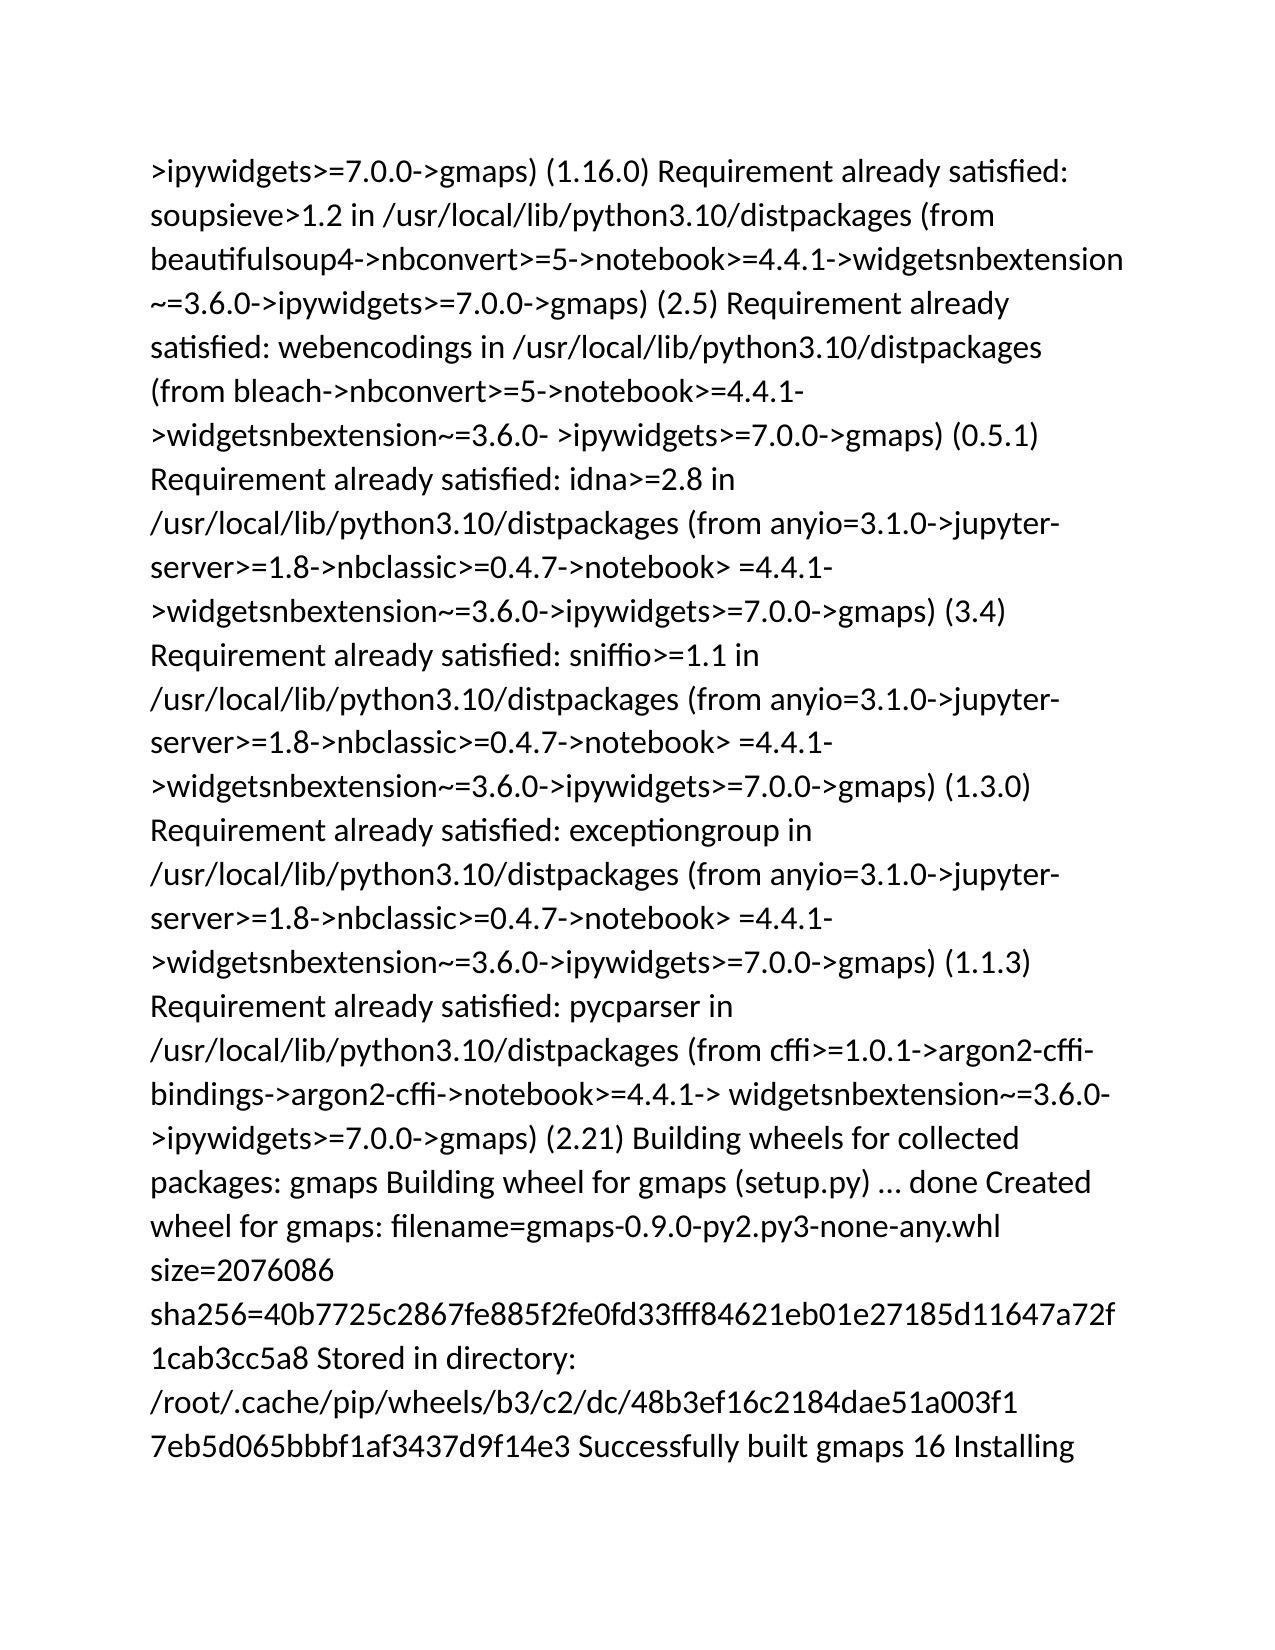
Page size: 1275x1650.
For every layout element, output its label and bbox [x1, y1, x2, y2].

text [150, 150, 1125, 1466]
